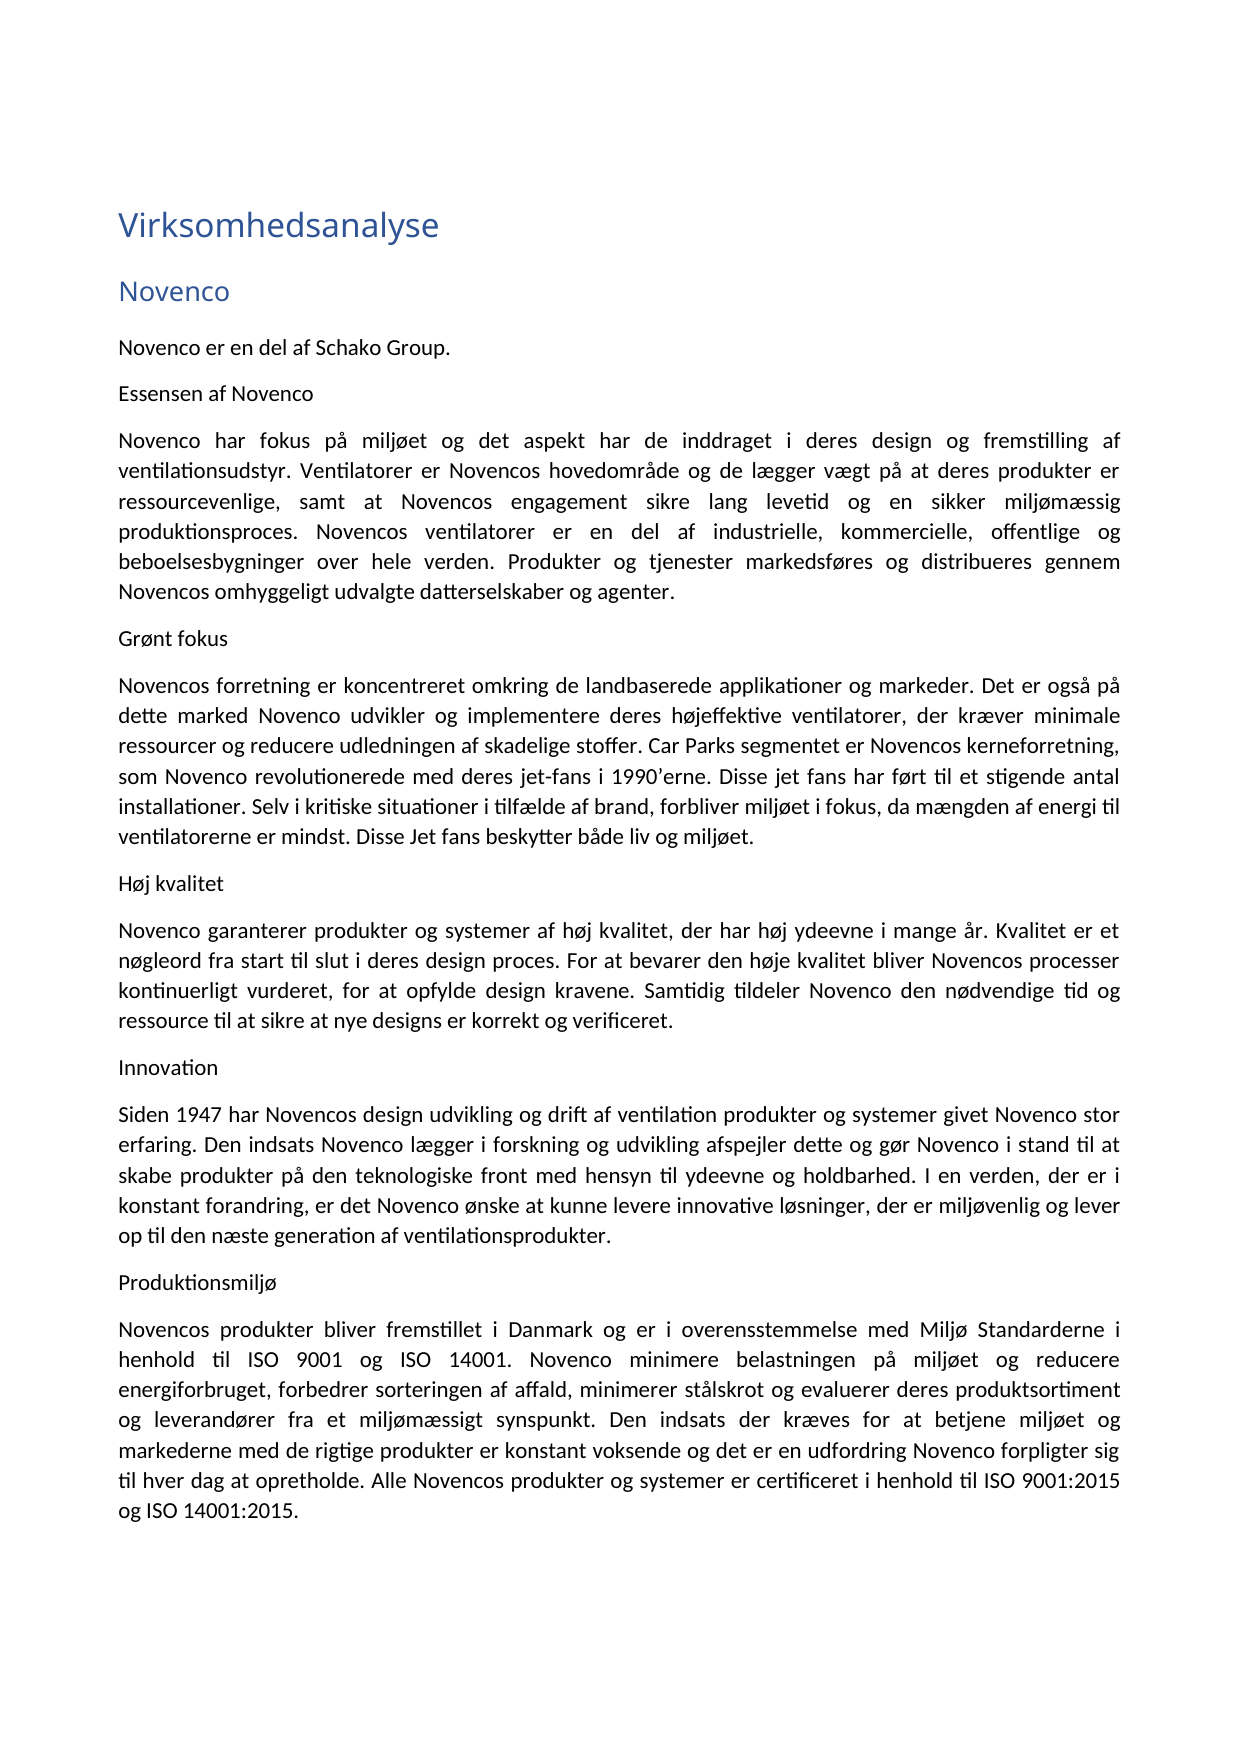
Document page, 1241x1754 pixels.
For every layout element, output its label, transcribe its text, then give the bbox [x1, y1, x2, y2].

text Novenco har fokus på miljøet og det aspekt har de inddraget i deres design og fremstilling af ventilationsudstyr. Ventilatorer er Novencos hovedområde og de lægger vægt på at deres produkter er ressourcevenlige, samt at Novencos engagement sikre lang levetid og en sikker miljømæssig produktionsproces. Novencos ventilatorer er en del af industrielle, kommercielle, offentlige og beboelsesbygninger over hele verden. Produkter og tjenester markedsføres og distribueres gennem Novencos omhyggeligt udvalgte datterselskaber og agenter. [118, 426, 1122, 605]
text Innovation [118, 1053, 1122, 1081]
text Novenco garanterer produkter og systemer af høj kvalitet, der har høj ydeevne i mange år. Kvalitet er et nøgleord fra start til slut i deres design proces. For at bevarer den høje kvalitet bliver Novencos processer kontinuerligt vurderet, for at opfylde design kravene. Samtidig tildeler Novenco den nødvendige tid og ressource til at sikre at nye designs er korrekt og verificeret. [118, 916, 1122, 1034]
text Essensen af Novenco [118, 379, 1122, 407]
text Siden 1947 har Novencos design udvikling og drift af ventilation produkter og systemer givet Novenco stor erfaring. Den indsats Novenco lægger i forskning og udvikling afspejler dette og gør Novenco i stand til at skabe produkter på den teknologiske front med hensyn til ydeevne og holdbarhed. I en verden, der er i konstant forandring, er det Novenco ønske at kunne levere innovative løsninger, der er miljøvenlig og lever op til den næste generation af ventilationsprodukter. [118, 1100, 1122, 1249]
text Novencos produkter bliver fremstillet i Danmark og er i overensstemmelse med Miljø Standarderne i henhold til ISO 9001 og ISO 14001. Novenco minimere belastningen på miljøet og reducere energiforbruget, forbedrer sorteringen af affald, minimerer stålskrot og evaluerer deres produktsortiment og leverandører fra et miljømæssigt synspunkt. Den indsats der kræves for at betjene miljøet og markederne med de rigtige produkter er konstant voksende og det er en udfordring Novenco forpligter sig til hver dag at opretholde. Alle Novencos produkter og systemer er certificeret i henhold til ISO 9001:2015 og ISO 14001:2015. [118, 1315, 1122, 1524]
text Høj kvalitet [118, 869, 1122, 897]
text Grønt fokus [118, 624, 1122, 652]
text Produktionsmiljø [118, 1268, 1122, 1296]
subtitle Novenco [118, 272, 1122, 309]
text Novenco er en del af Schako Group. [118, 333, 1122, 361]
text Novencos forretning er koncentreret omkring de landbaserede applikationer og markeder. Det er også på dette marked Novenco udvikler og implementere deres højeffektive ventilatorer, der kræver minimale ressourcer og reducere udledningen af skadelige stoffer. Car Parks segmentet er Novencos kerneforretning, som Novenco revolutionerede med deres jet-fans i 1990’erne. Disse jet fans har ført til et stigende antal installationer. Selv i kritiske situationer i tilfælde af brand, forbliver miljøet i fokus, da mængden af energi til ventilatorerne er mindst. Disse Jet fans beskytter både liv og miljøet. [118, 671, 1122, 850]
subtitle Virksomhedsanalyse [118, 202, 1122, 248]
